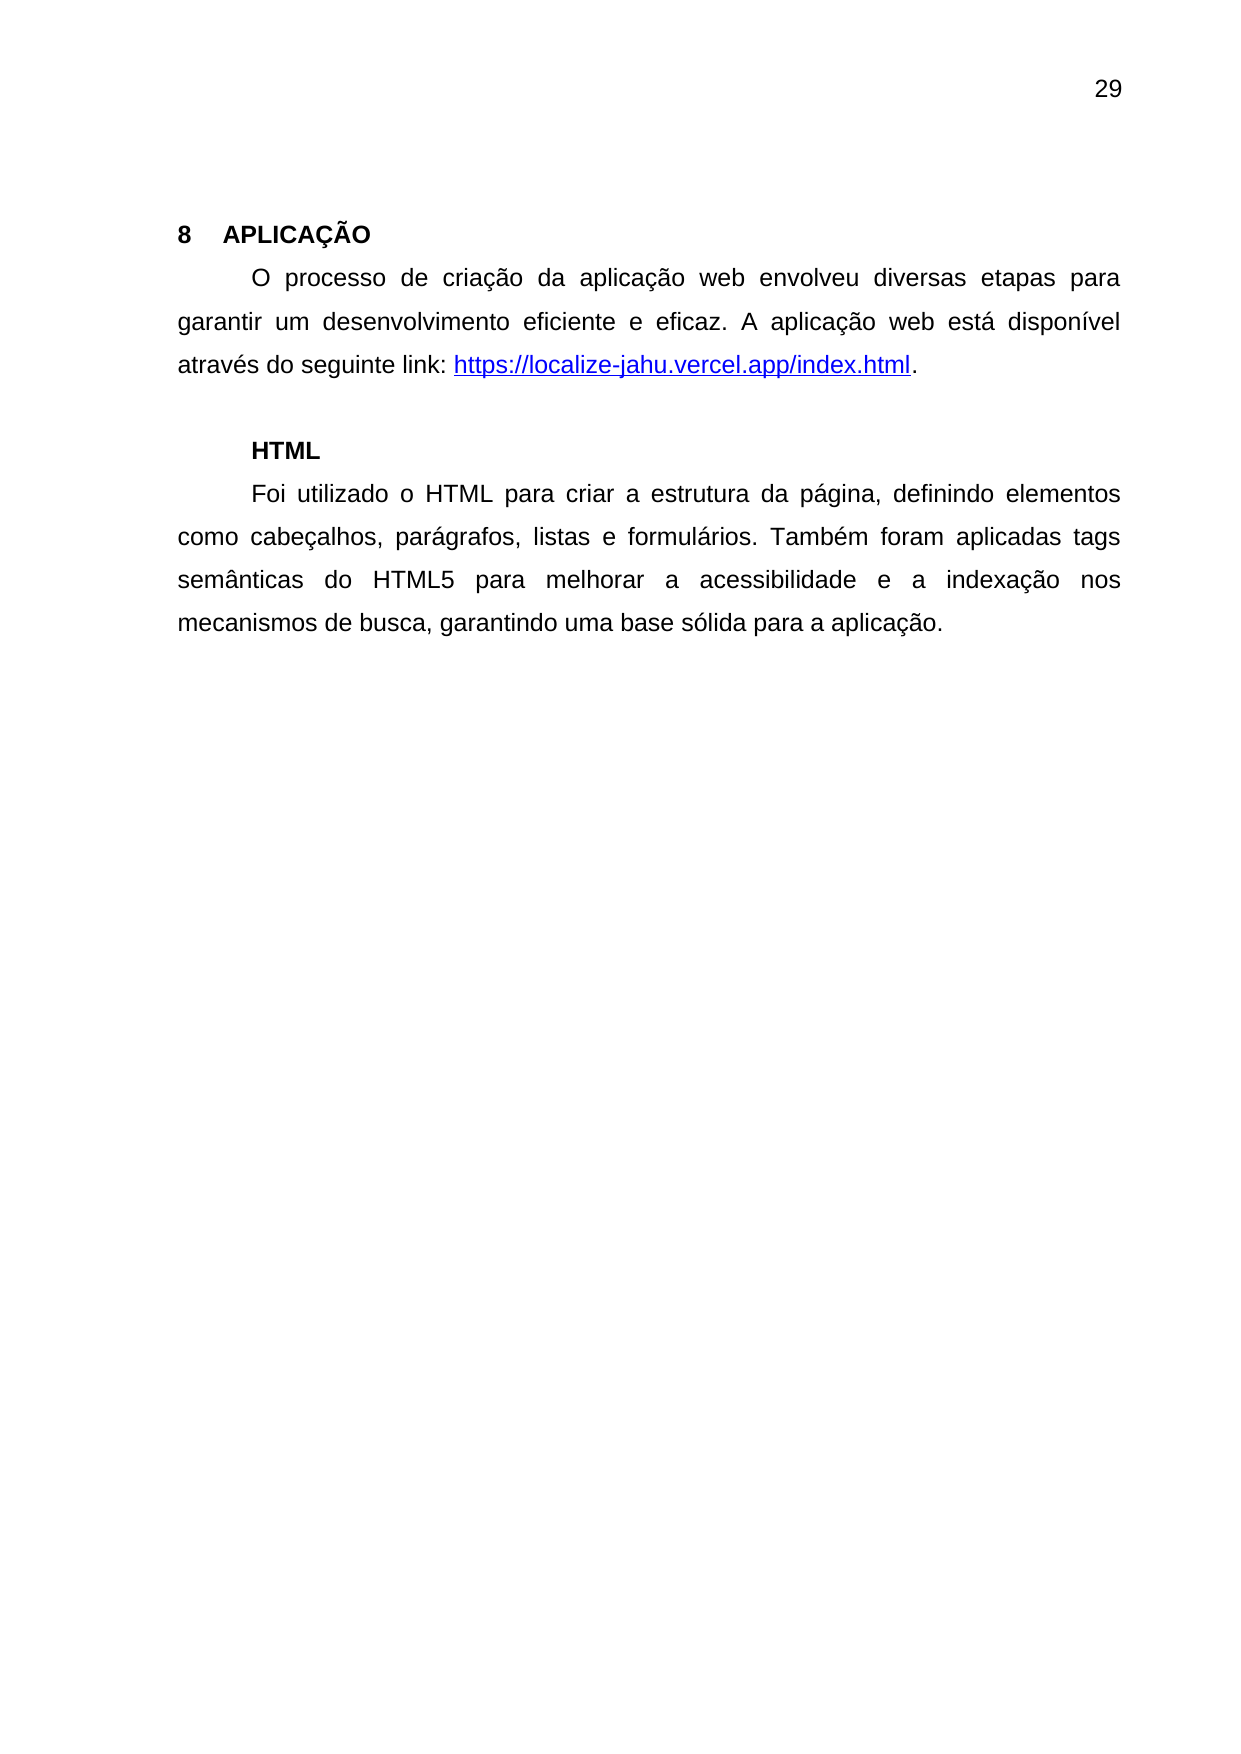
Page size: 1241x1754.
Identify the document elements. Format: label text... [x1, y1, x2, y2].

text O processo de criação da aplicação web envolveu diversas etapas para garantir um desenvolvimento eficiente e eficaz. A aplicação web está disponível através do seguinte link: https://localize-jahu.vercel.app/index.html. [177, 263, 1122, 378]
text HTML [177, 436, 1122, 465]
subtitle APLICAÇÃO [177, 220, 1122, 249]
text Foi utilizado o HTML para criar a estrutura da página, definindo elementos como cabeçalhos, parágrafos, listas e formulários. Também foram aplicadas tags semânticas do HTML5 para melhorar a acessibilidade e a indexação nos mecanismos de busca, garantindo uma base sólida para a aplicação. [177, 479, 1122, 637]
